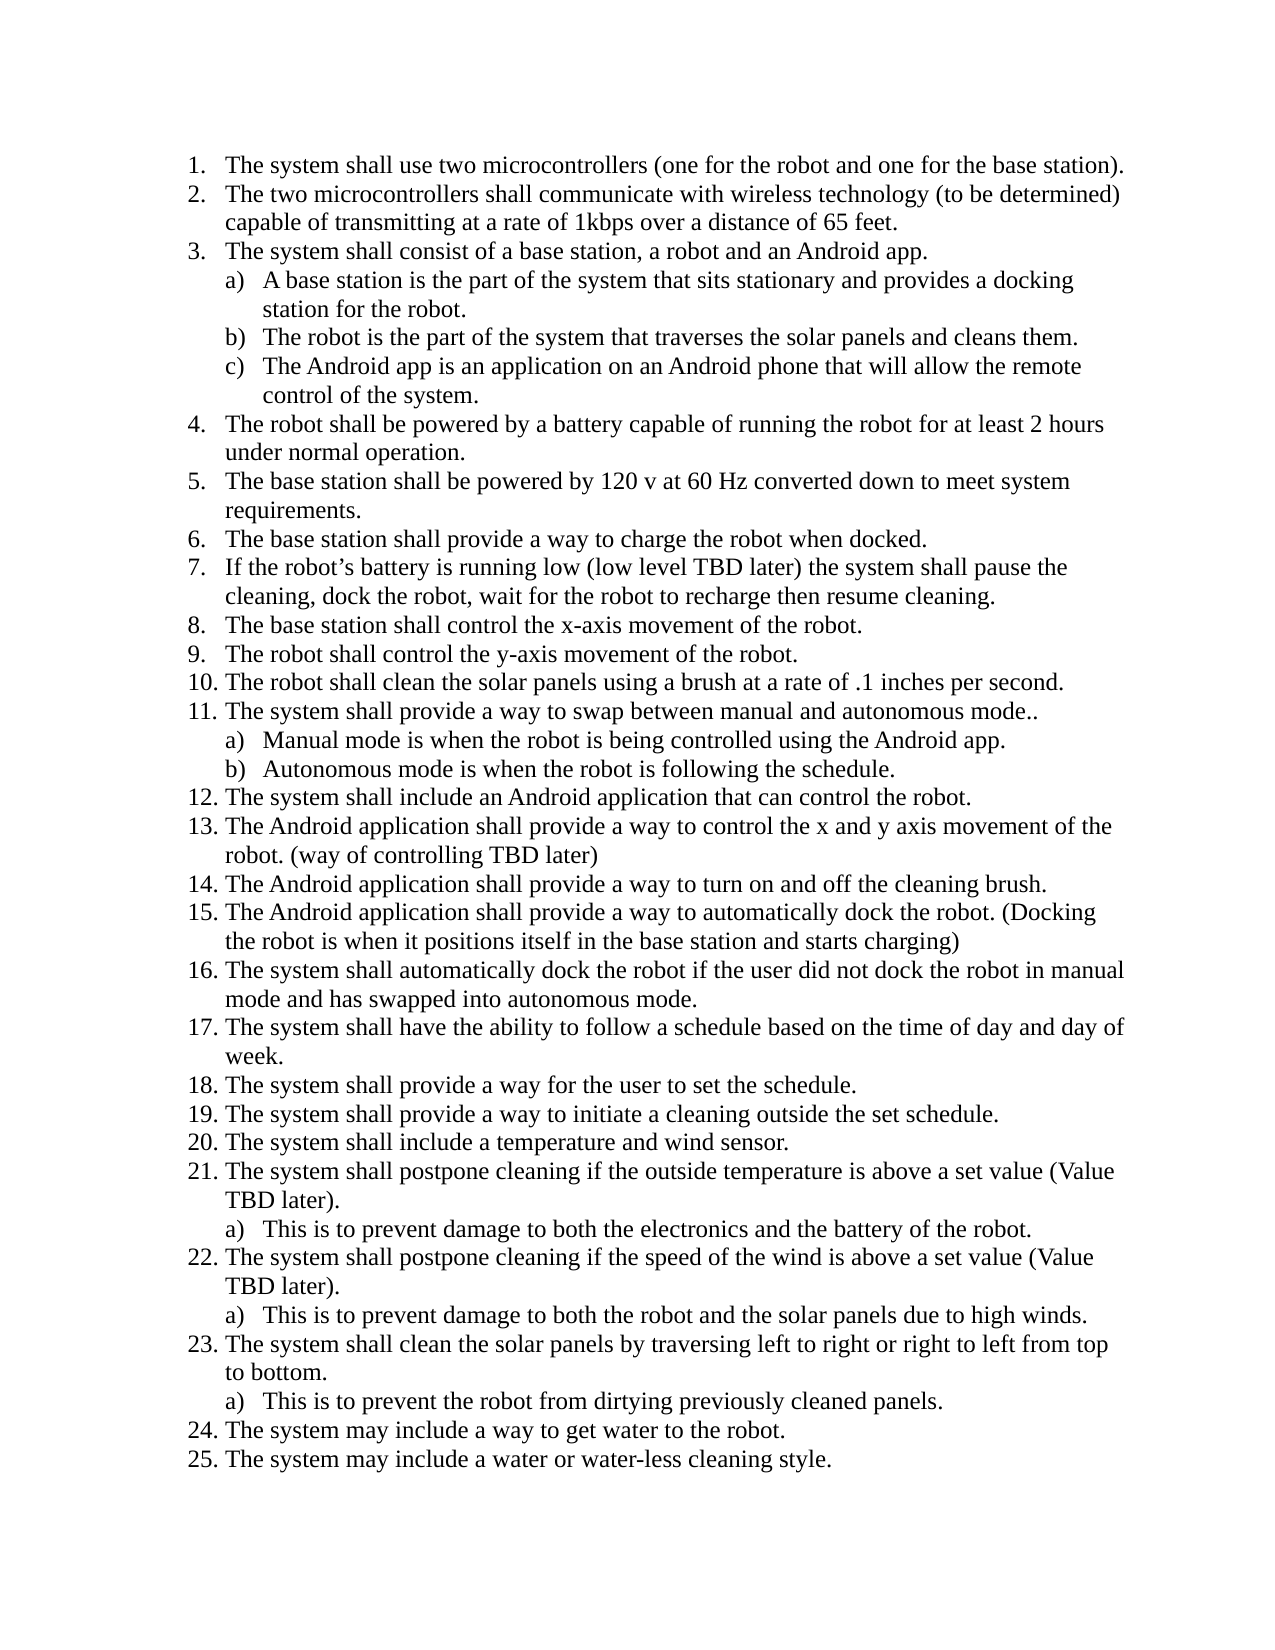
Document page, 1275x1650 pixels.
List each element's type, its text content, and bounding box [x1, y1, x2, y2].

list The system shall use two microcontrollers (one for the robot and one for the base station). [187, 150, 1125, 179]
list The system may include a way to get water to the robot. [187, 1415, 1125, 1444]
list The system shall automatically dock the robot if the user did not dock the robot in manual mode and has swapped into autonomous mode. [187, 955, 1125, 1012]
list This is to prevent damage to both the electronics and the battery of the robot. [225, 1214, 1125, 1242]
list Autonomous mode is when the robot is following the schedule. [225, 754, 1125, 782]
list The robot shall clean the solar panels using a brush at a rate of .1 inches per second. [187, 667, 1125, 696]
list The base station shall be powered by 120 v at 60 Hz converted down to meet system requirements. [187, 466, 1125, 524]
list The system shall include an Android application that can control the robot. [187, 782, 1125, 811]
list The system shall postpone cleaning if the outside temperature is above a set value (Value TBD later). [187, 1156, 1125, 1214]
list The base station shall provide a way to charge the robot when docked. [187, 524, 1125, 552]
list This is to prevent the robot from dirtying previously cleaned panels. [225, 1386, 1125, 1415]
list The system shall provide a way for the user to set the schedule. [187, 1070, 1125, 1099]
list The system shall provide a way to initiate a cleaning outside the set schedule. [187, 1099, 1125, 1127]
list If the robot’s battery is running low (low level TBD later) the system shall pause the cleaning, dock the robot, wait for the robot to recharge then resume cleaning. [187, 552, 1125, 610]
list The robot shall control the y-axis movement of the robot. [187, 639, 1125, 667]
list The system shall provide a way to swap between manual and autonomous mode.. [187, 696, 1125, 725]
list The system shall clean the solar panels by traversing left to right or right to left from top to bottom. [187, 1329, 1125, 1386]
list The robot is the part of the system that traverses the solar panels and cleans them. [225, 322, 1125, 351]
list Manual mode is when the robot is being controlled using the Android app. [225, 725, 1125, 754]
list This is to prevent damage to both the robot and the solar panels due to high winds. [225, 1300, 1125, 1329]
list The Android application shall provide a way to control the x and y axis movement of the robot. (way of controlling TBD later) [187, 811, 1125, 869]
list The Android app is an application on an Android phone that will allow the remote control of the system. [225, 351, 1125, 409]
list The two microcontrollers shall communicate with wireless technology (to be determined) capable of transmitting at a rate of 1kbps over a distance of 65 feet. [187, 179, 1125, 236]
list The Android application shall provide a way to automatically dock the robot. (Docking the robot is when it positions itself in the base station and starts charging) [187, 897, 1125, 955]
list The robot shall be powered by a battery capable of running the robot for at least 2 hours under normal operation. [187, 409, 1125, 466]
list The base station shall control the x-axis movement of the robot. [187, 610, 1125, 639]
list The system shall postpone cleaning if the speed of the wind is above a set value (Value TBD later). [187, 1242, 1125, 1300]
list A base station is the part of the system that sits stationary and provides a docking station for the robot. [225, 265, 1125, 322]
list The Android application shall provide a way to turn on and off the cleaning brush. [187, 869, 1125, 897]
list The system shall include a temperature and wind sensor. [187, 1127, 1125, 1156]
list The system may include a water or water-less cleaning style. [187, 1444, 1125, 1472]
list The system shall have the ability to follow a schedule based on the time of day and day of week. [187, 1012, 1125, 1070]
list The system shall consist of a base station, a robot and an Android app. [187, 236, 1125, 265]
